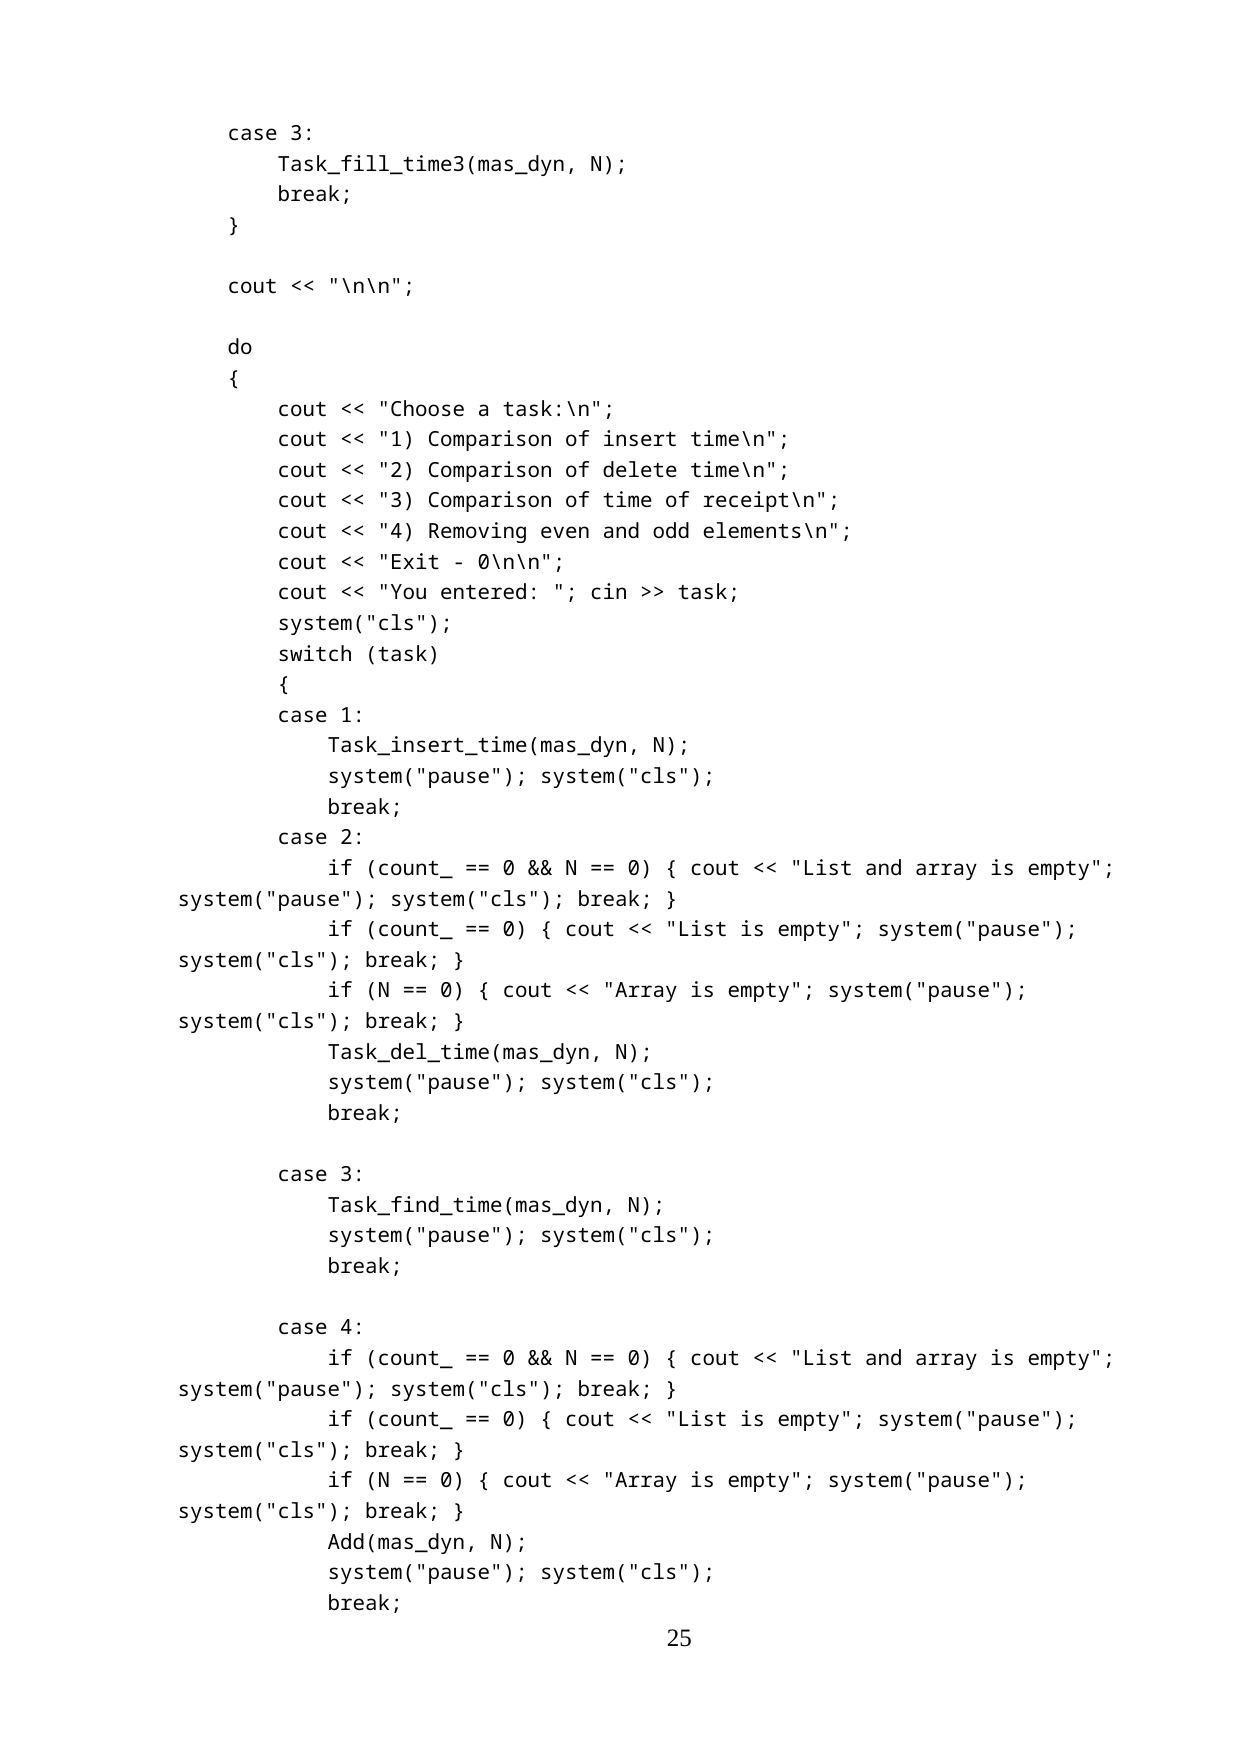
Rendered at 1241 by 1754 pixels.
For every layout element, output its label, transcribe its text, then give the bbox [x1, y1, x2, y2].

text if (count_ == 0 && N == 0) { cout << "List and array is empty"; system("pause"); system("cls"); break; } [177, 853, 1181, 912]
text if (N == 0) { cout << "Array is empty"; system("pause"); system("cls"); break; } [177, 1466, 1181, 1525]
text Task_fill_time3(mas_dyn, N); [177, 149, 1181, 177]
text { [177, 669, 1181, 698]
text system("cls"); [177, 608, 1181, 637]
text do [177, 332, 1181, 361]
text break; [177, 792, 1181, 820]
text case 3: [177, 118, 1181, 147]
text cout << "Choose a task:\n"; [177, 394, 1181, 422]
text if (count_ == 0) { cout << "List is empty"; system("pause"); system("cls"); break; } [177, 914, 1181, 973]
text break; [177, 1588, 1181, 1617]
text if (count_ == 0) { cout << "List is empty"; system("pause"); system("cls"); break; } [177, 1404, 1181, 1463]
text case 3: [177, 1159, 1181, 1188]
text Task_find_time(mas_dyn, N); [177, 1190, 1181, 1218]
text Task_del_time(mas_dyn, N); [177, 1037, 1181, 1065]
text } [177, 210, 1181, 238]
text cout << "4) Removing even and odd elements\n"; [177, 516, 1181, 545]
text cout << "2) Comparison of delete time\n"; [177, 455, 1181, 483]
text { [177, 363, 1181, 392]
text case 4: [177, 1312, 1181, 1341]
text cout << "You entered: "; cin >> task; [177, 577, 1181, 606]
text case 1: [177, 700, 1181, 728]
text system("pause"); system("cls"); [177, 1221, 1181, 1249]
text Task_insert_time(mas_dyn, N); [177, 731, 1181, 759]
text system("pause"); system("cls"); [177, 1557, 1181, 1586]
text cout << "\n\n"; [177, 271, 1181, 300]
text if (count_ == 0 && N == 0) { cout << "List and array is empty"; system("pause"); system("cls"); break; } [177, 1343, 1181, 1402]
text if (N == 0) { cout << "Array is empty"; system("pause"); system("cls"); break; } [177, 976, 1181, 1035]
text system("pause"); system("cls"); [177, 1067, 1181, 1096]
text cout << "3) Comparison of time of receipt\n"; [177, 486, 1181, 514]
text break; [177, 179, 1181, 208]
text cout << "Exit - 0\n\n"; [177, 547, 1181, 575]
text system("pause"); system("cls"); [177, 761, 1181, 790]
text break; [177, 1251, 1181, 1280]
text case 2: [177, 822, 1181, 851]
text cout << "1) Comparison of insert time\n"; [177, 424, 1181, 453]
text switch (task) [177, 639, 1181, 667]
text Add(mas_dyn, N); [177, 1527, 1181, 1555]
text break; [177, 1098, 1181, 1127]
